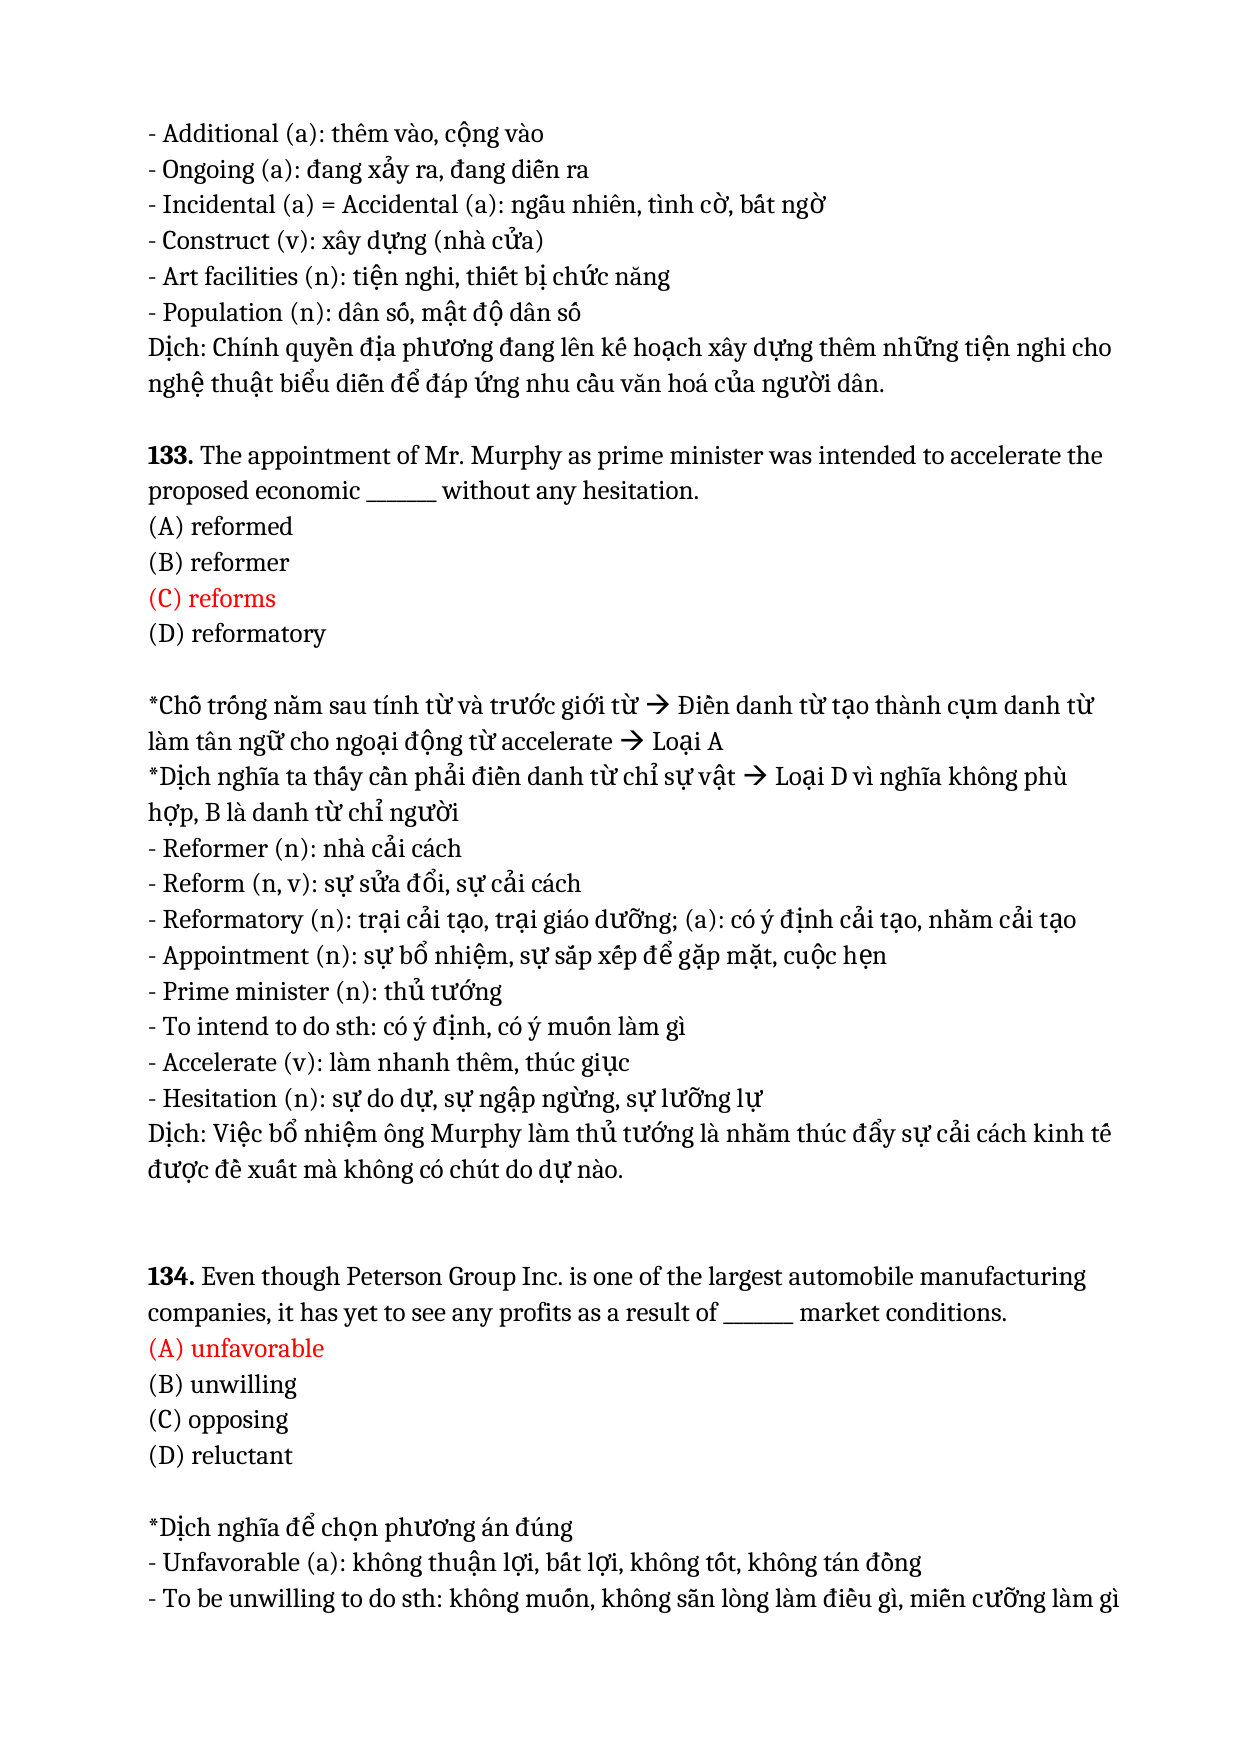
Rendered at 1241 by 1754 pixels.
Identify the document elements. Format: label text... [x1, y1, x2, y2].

text - Unfavorable (a): không thuận lợi, bất lợi, không tốt, không tán đồng [148, 1547, 1122, 1578]
text - Prime minister (n): thủ tướng [148, 976, 1122, 1007]
text 133. The appointment of Mr. Murphy as prime minister was intended to accelerate the proposed economic _______ without any hesitation. (A) reformed (B) reformer (C) reforms (D) reformatory [148, 440, 1122, 649]
text - Reformatory (n): trại cải tạo, trại giáo dưỡng; (a): có ý định cải tạo, nhằm cải tạo [148, 904, 1122, 935]
text - To be unwilling to do sth: không muốn, không sẵn lòng làm điều gì, miễn cưỡng làm gì [148, 1583, 1122, 1614]
text - Construct (v): xây dựng (nhà cửa) [148, 225, 1122, 256]
text - Hesitation (n): sự do dự, sự ngập ngừng, sự lưỡng lự [148, 1083, 1122, 1114]
text - Additional (a): thêm vào, cộng vào [148, 118, 1122, 149]
text - Population (n): dân số, mật độ dân số [148, 297, 1122, 328]
text - Reformer (n): nhà cải cách [148, 833, 1122, 864]
text 134. Even though Peterson Group Inc. is one of the largest automobile manufacturing companies, it has yet to see any profits as a result of _______ market conditions. (A) unfavorable (B) unwilling (C) opposing (D) reluctant [148, 1226, 1122, 1471]
text Dịch: Việc bổ nhiệm ông Murphy làm thủ tướng là nhằm thúc đẩy sự cải cách kinh tế được đề xuất mà không có chút do dự nào. [148, 1118, 1122, 1185]
text - Art facilities (n): tiện nghi, thiết bị chức năng [148, 261, 1122, 292]
text *Dịch nghĩa ta thấy cần phải điền danh từ chỉ sự vật Loại D vì nghĩa không phù hợp, B là danh từ chỉ người [148, 761, 1122, 828]
text - Appointment (n): sự bổ nhiệm, sự sắp xếp để gặp mặt, cuộc hẹn [148, 940, 1122, 971]
text - Reform (n, v): sự sửa đổi, sự cải cách [148, 868, 1122, 899]
text *Dịch nghĩa để chọn phương án đúng [148, 1512, 1122, 1543]
text - To intend to do sth: có ý định, có ý muốn làm gì [148, 1011, 1122, 1042]
text - Ongoing (a): đang xảy ra, đang diễn ra [148, 154, 1122, 185]
text Dịch: Chính quyền địa phương đang lên kế hoạch xây dựng thêm những tiện nghi cho nghệ thuật biểu diễn để đáp ứng nhu cầu văn hoá của người dân. [148, 332, 1122, 399]
text *Chỗ trống nằm sau tính từ và trước giới từ Điền danh từ tạo thành cụm danh từ làm tân ngữ cho ngoại động từ accelerate Loại A [148, 690, 1122, 757]
text - Accelerate (v): làm nhanh thêm, thúc giục [148, 1047, 1122, 1078]
text - Incidental (a) = Accidental (a): ngẫu nhiên, tình cờ, bất ngờ [148, 189, 1122, 221]
